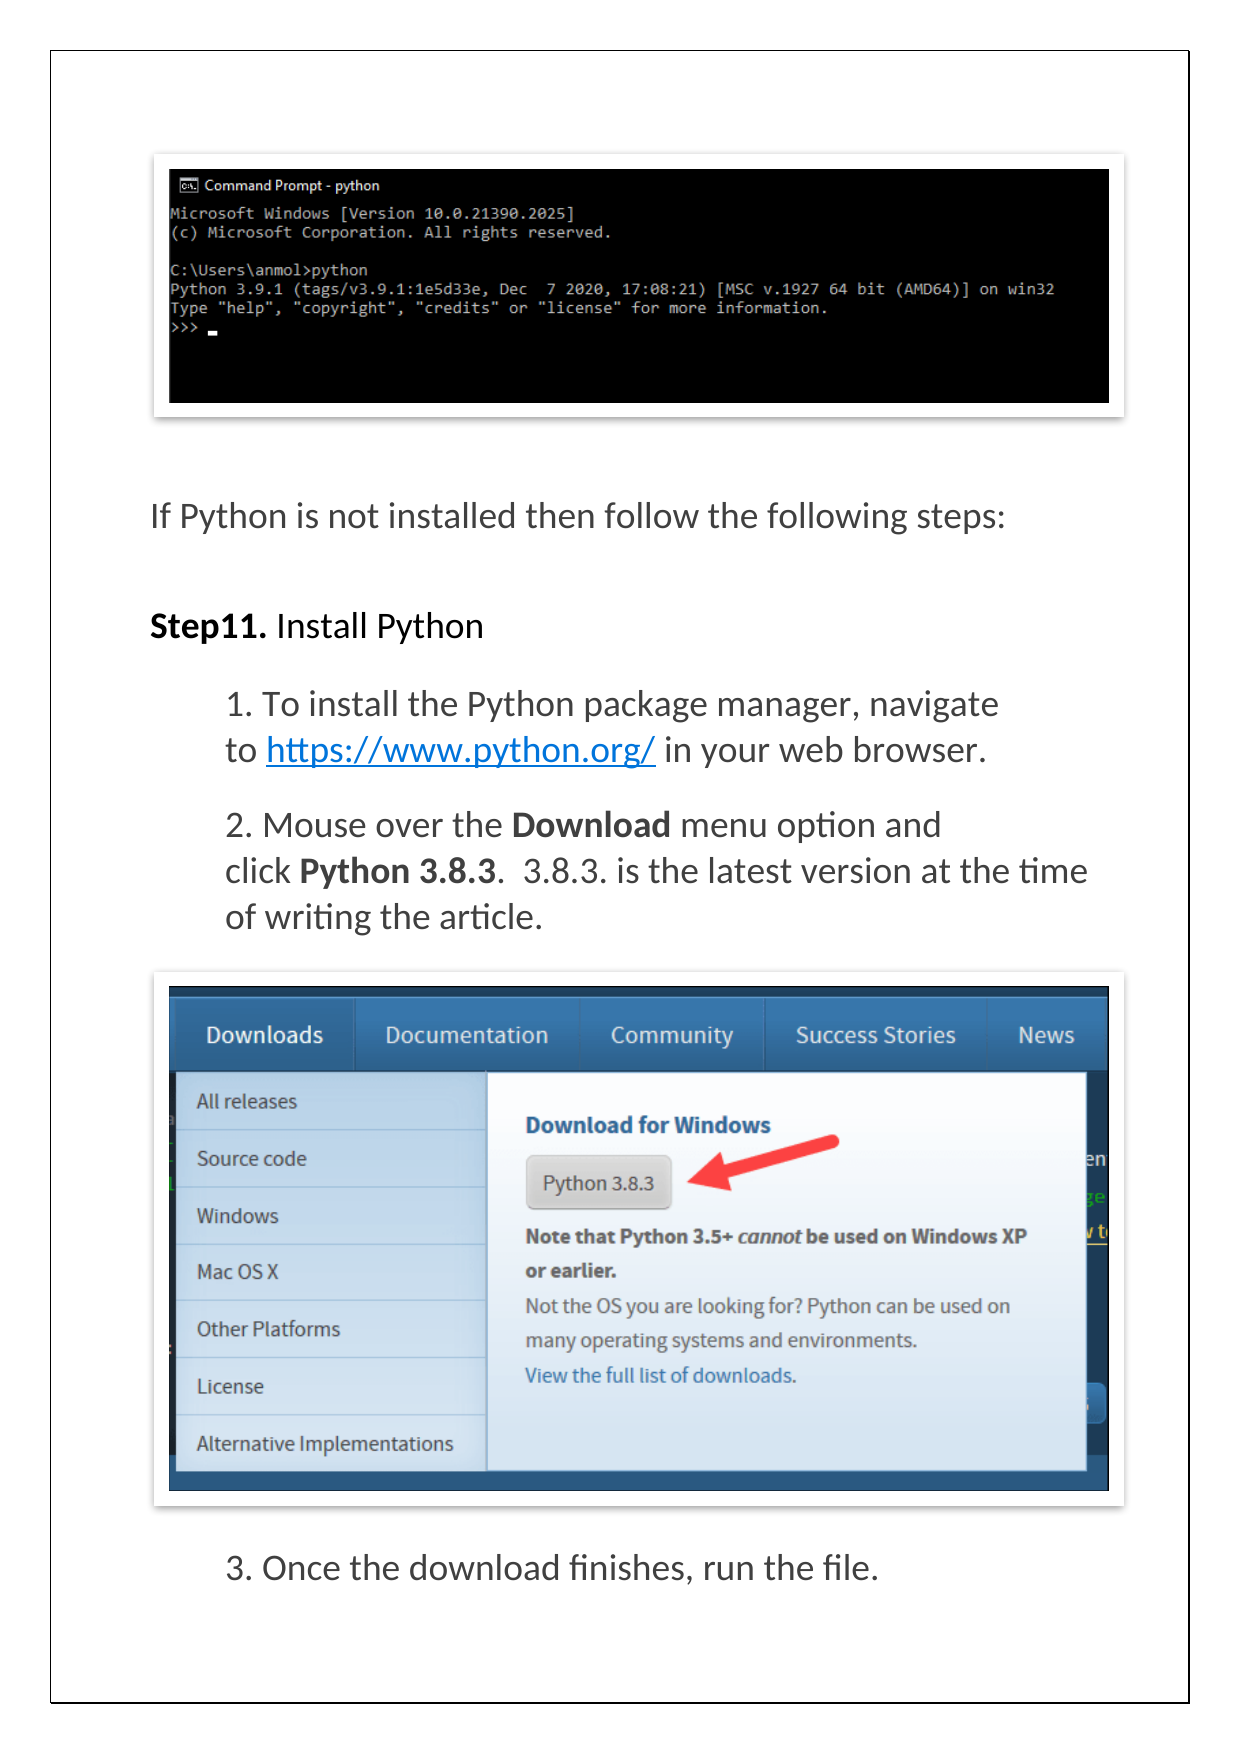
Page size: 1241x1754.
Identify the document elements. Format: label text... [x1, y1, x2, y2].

text 1. To install the Python package manager, navigate to https://www.python.org/ in your web browser. [225, 680, 1089, 772]
text 2. Mouse over the Download menu option and click Python 3.8.3. 3.8.3. is the latest version at the time of writing the article. [225, 801, 1089, 938]
subtitle Step11. Install Python [150, 602, 1089, 647]
picture [169, 169, 1109, 403]
text 3. Once the download finishes, run the file. [150, 1544, 1089, 1590]
text If Python is not installed then follow the following steps: [150, 492, 1089, 538]
picture [169, 986, 1109, 1491]
